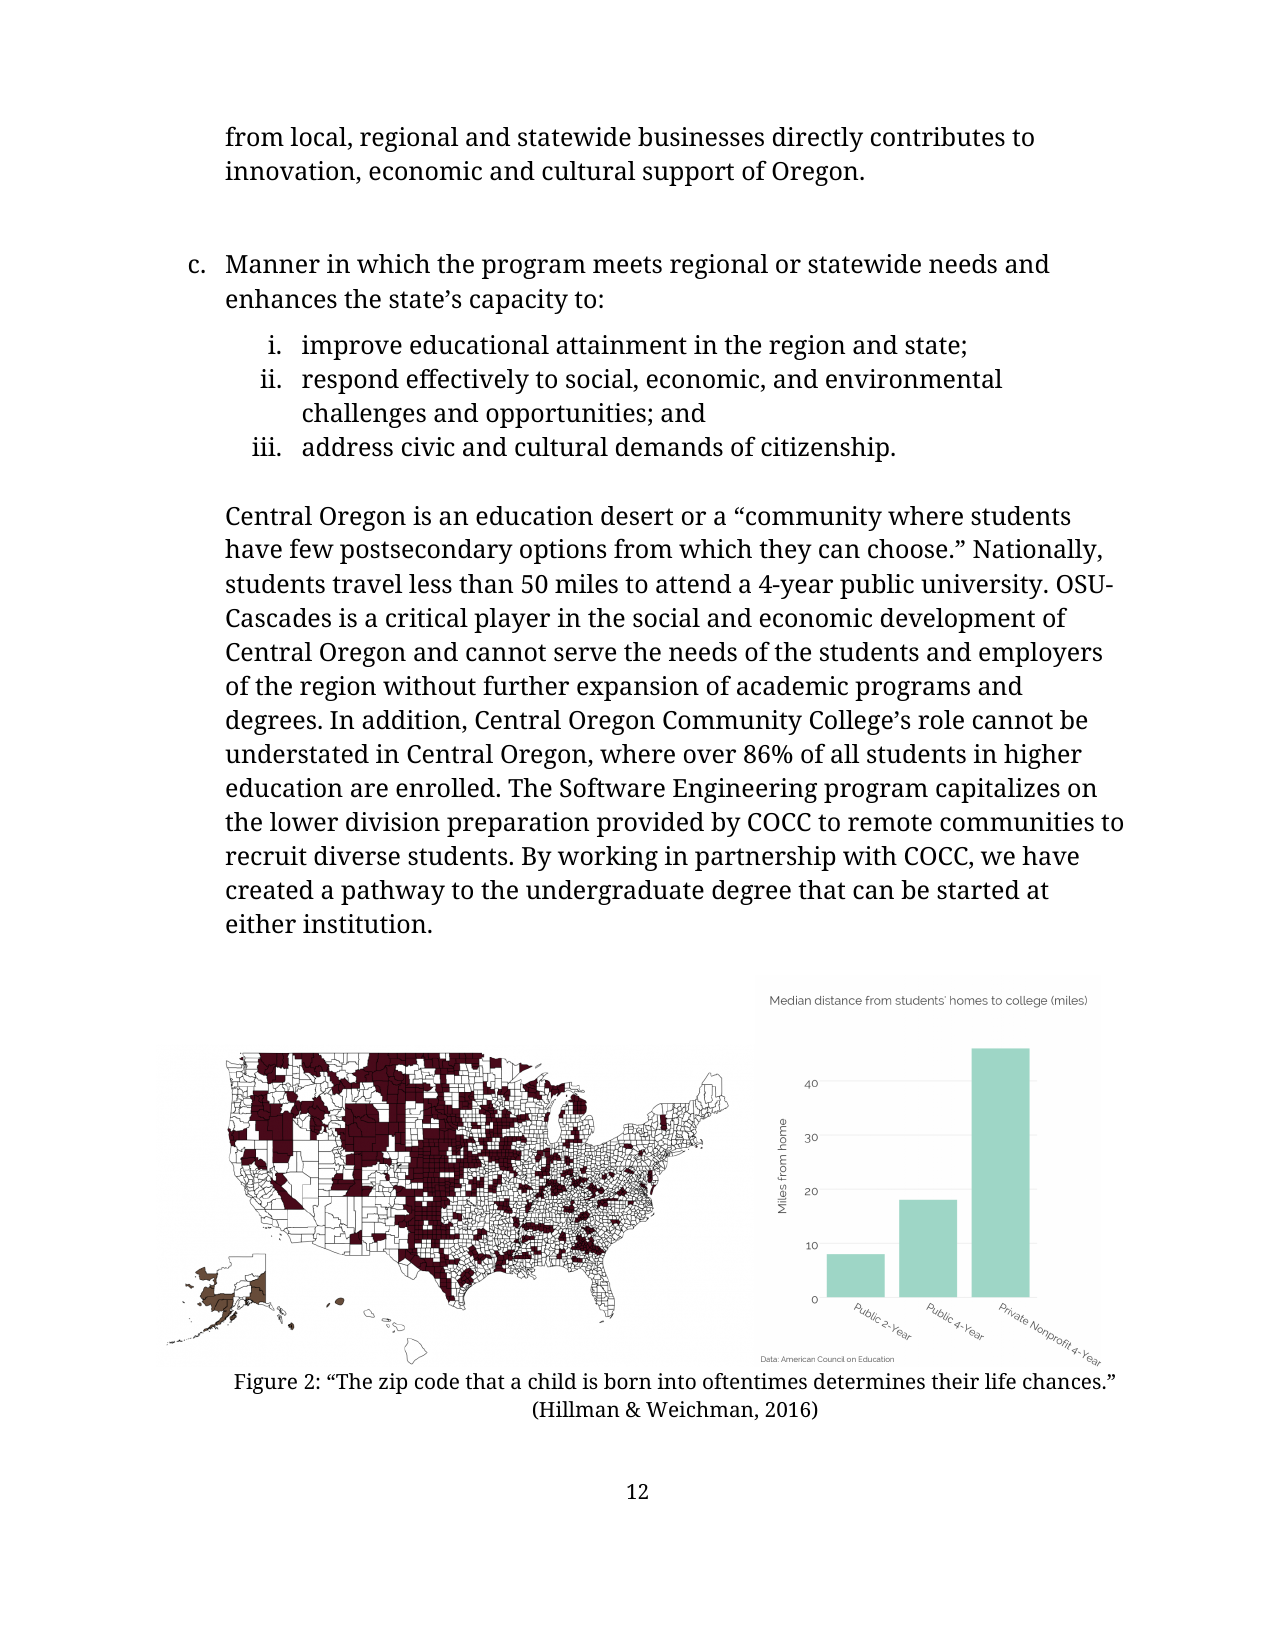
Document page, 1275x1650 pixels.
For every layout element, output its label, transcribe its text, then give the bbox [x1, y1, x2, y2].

list respond effectively to social, economic, and environmental challenges and opportunities; and [282, 362, 1125, 430]
picture [156, 975, 1102, 1367]
list improve educational attainment in the region and state; [282, 328, 1125, 362]
text Central Oregon is an education desert or a “community where students have few postsecondary options from which they can choose.” Nationally, students travel less than 50 miles to attend a 4-year public university. OSU-Cascades is a critical player in the social and economic development of Central Oregon and cannot serve the needs of the students and employers of the region without further expansion of academic programs and degrees. In addition, Central Oregon Community College’s role cannot be understated in Central Oregon, where over 86% of all students in higher education are enrolled. The Software Engineering program capitalizes on the lower division preparation provided by COCC to remote communities to recruit diverse students. By working in partnership with COCC, we have created a pathway to the undergraduate degree that can be started at either institution. [225, 498, 1125, 941]
list Manner in which the program meets regional or statewide needs and enhances the state’s capacity to: [187, 247, 1125, 315]
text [225, 120, 1125, 188]
list address civic and cultural demands of citizenship. [282, 430, 1125, 464]
text Figure 2: “The zip code that a child is born into oftentimes determines their life chances.” (Hillman & Weichman, 2016) [225, 1367, 1125, 1424]
